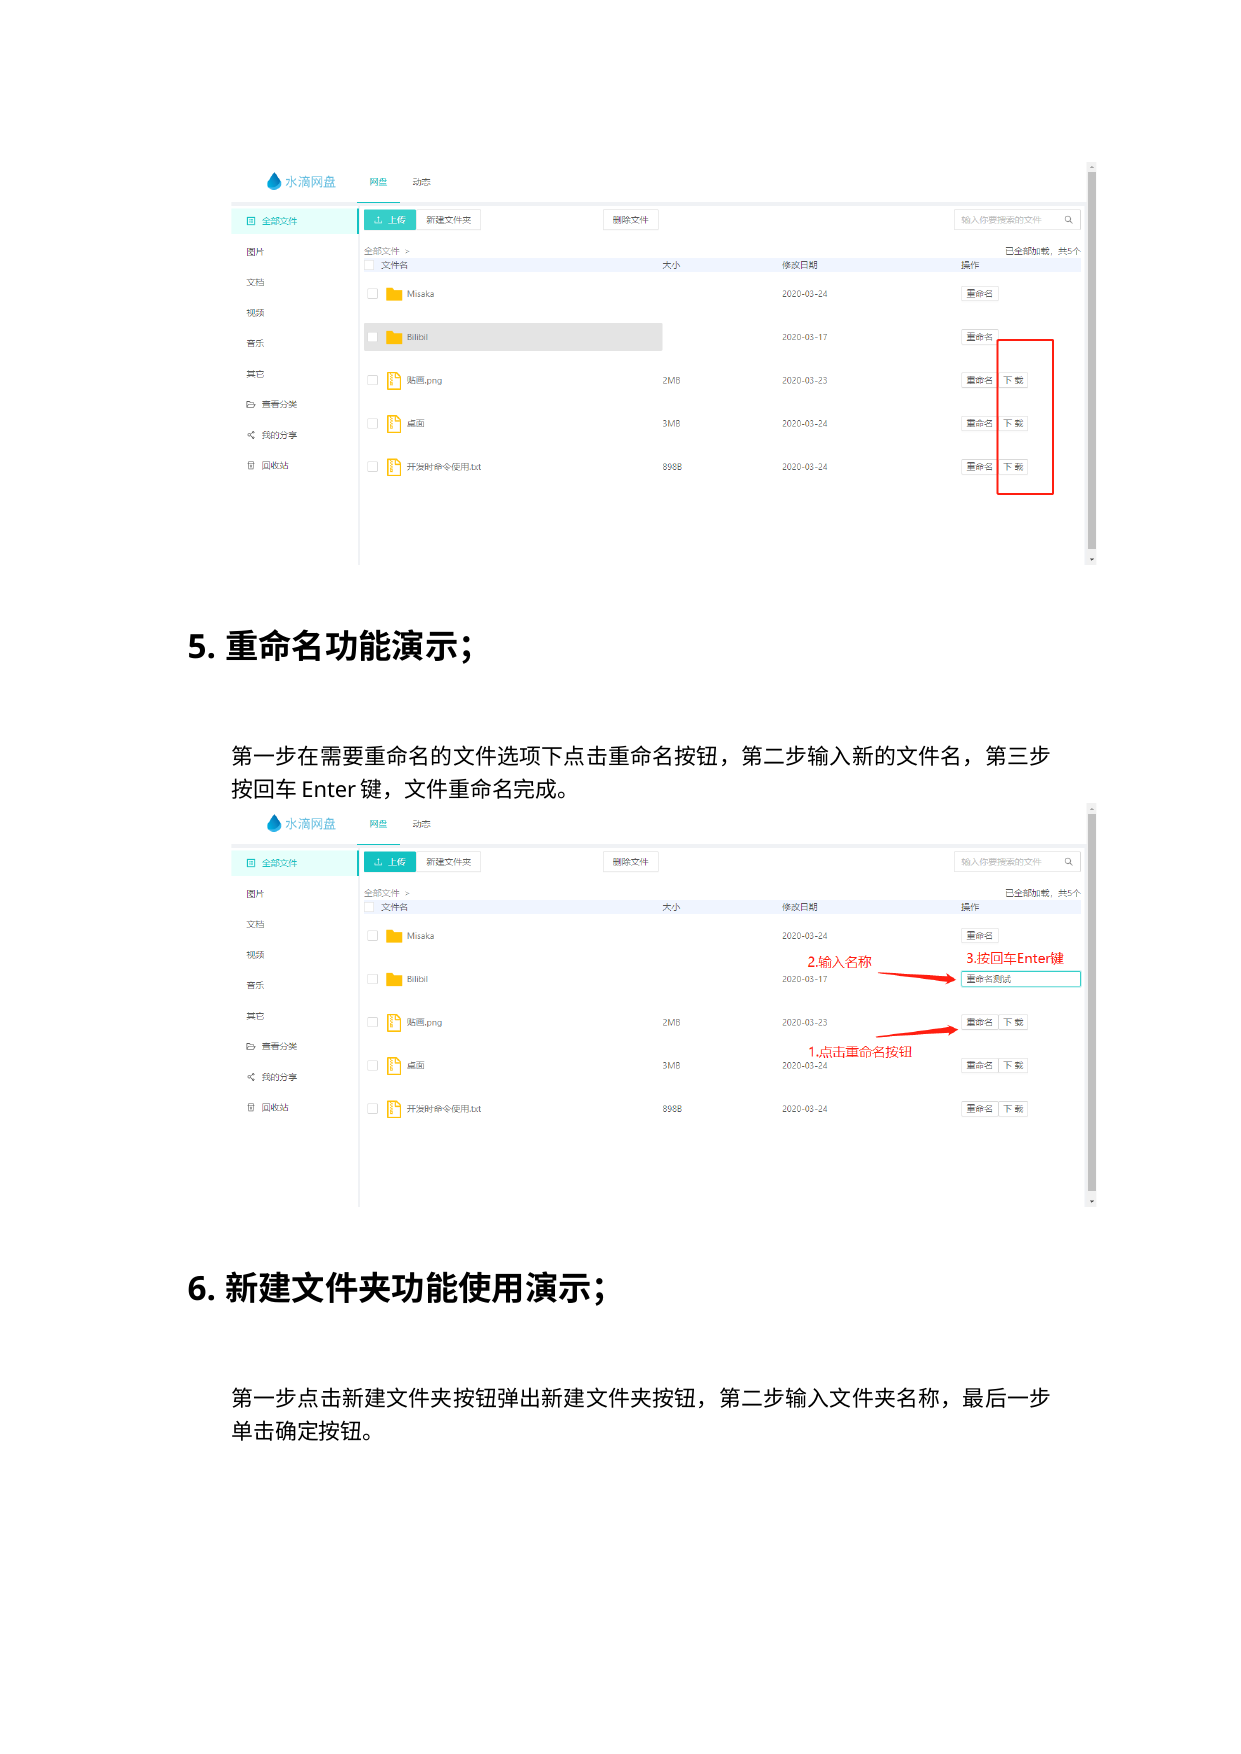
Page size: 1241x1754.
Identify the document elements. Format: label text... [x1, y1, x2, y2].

picture [231, 162, 1097, 565]
text 第一步点击新建文件夹按钮弹出新建文件夹按钮，第二步输入文件夹名称，最后一步单击确定按钮。 [231, 1381, 1053, 1446]
text 第一步在需要重命名的文件选项下点击重命名按钮，第二步输入新的文件名，第三步按回车Enter键，文件重命名完成。 [231, 739, 1053, 803]
subtitle 5. 重命名功能演示； [187, 612, 1053, 677]
subtitle 6. 新建文件夹功能使用演示； [187, 1253, 1053, 1318]
picture [231, 803, 1097, 1207]
